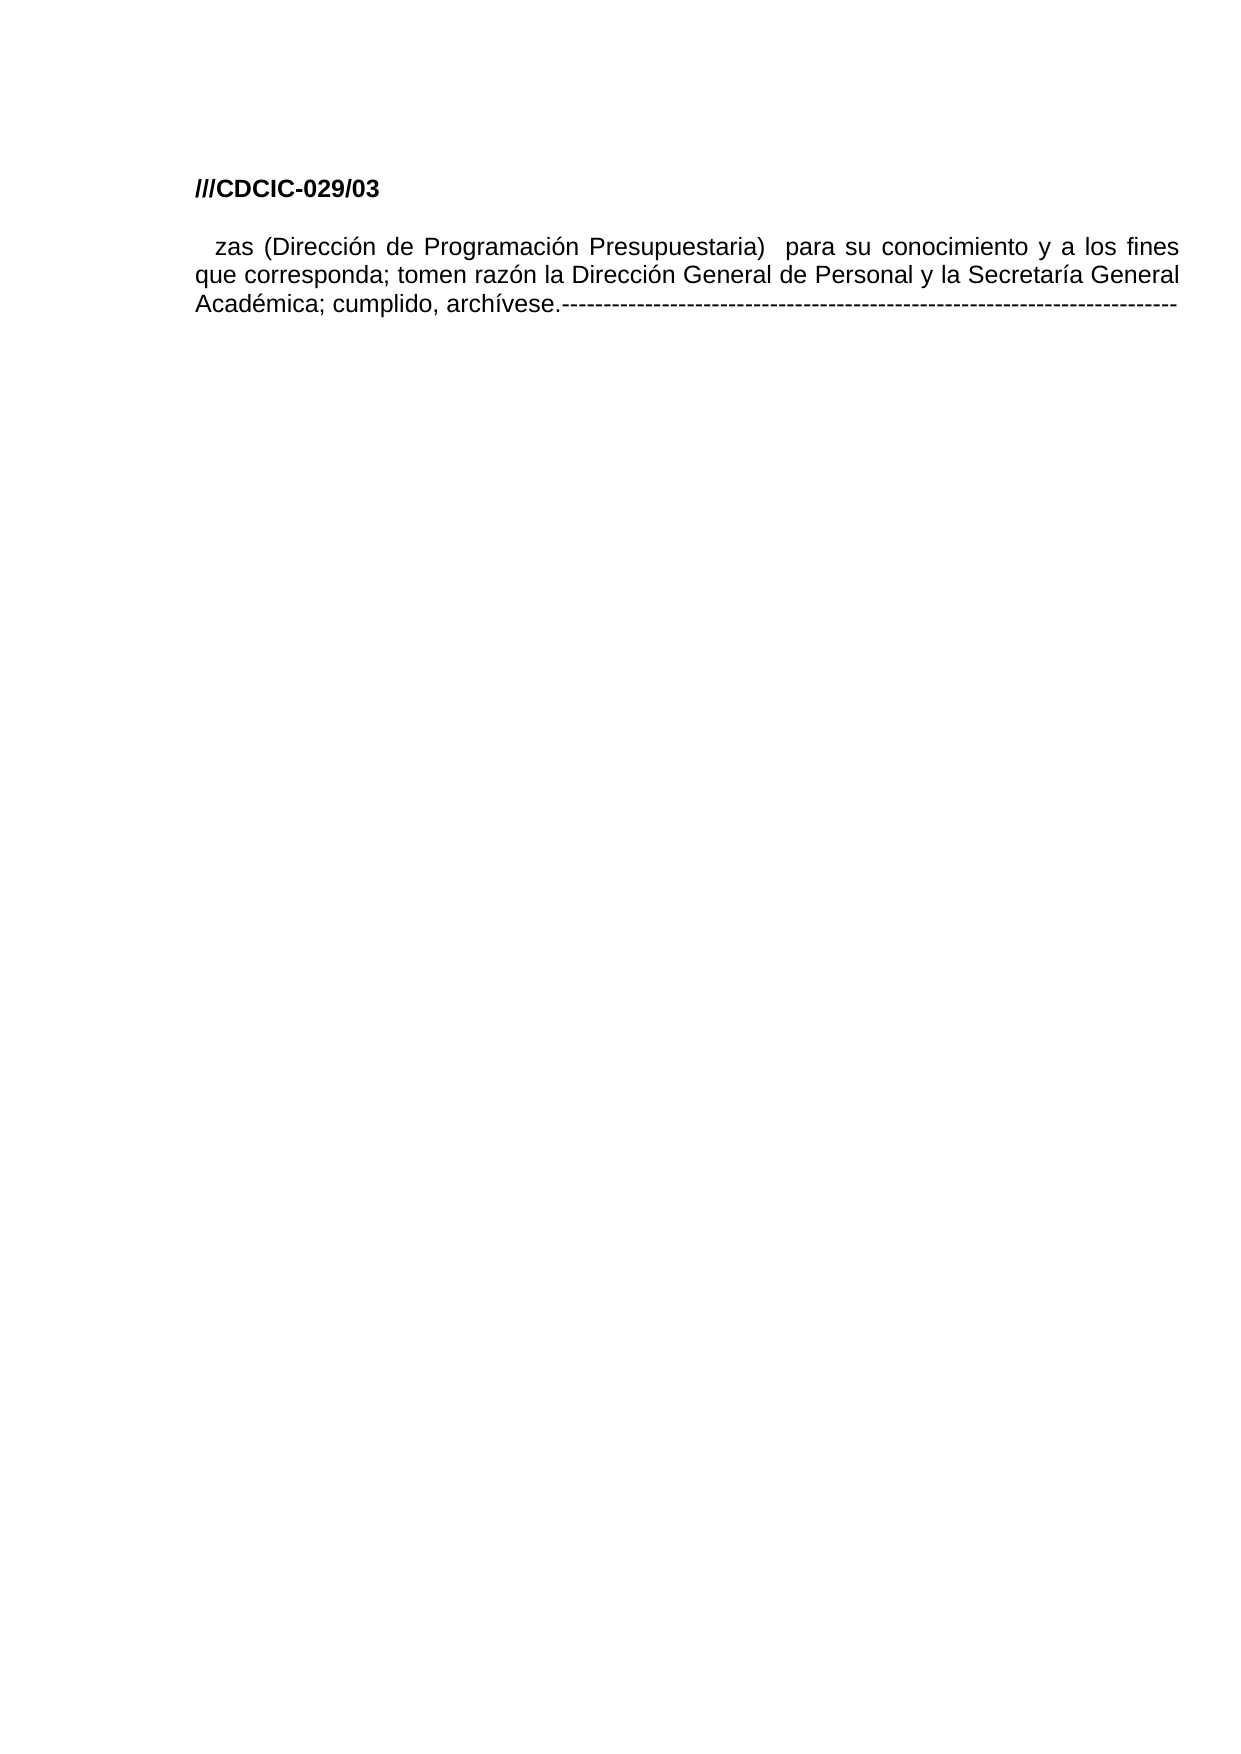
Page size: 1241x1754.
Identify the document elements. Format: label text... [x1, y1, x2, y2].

text ///CDCIC-029/03 [195, 174, 1181, 203]
text zas (Dirección de Programación Presupuestaria) para su conocimiento y a los fines que corresponda; tomen razón la Dirección General de Personal y la Secretaría General Académica; cumplido, archívese.-------------------------------------------------------------------------- [195, 232, 1181, 318]
